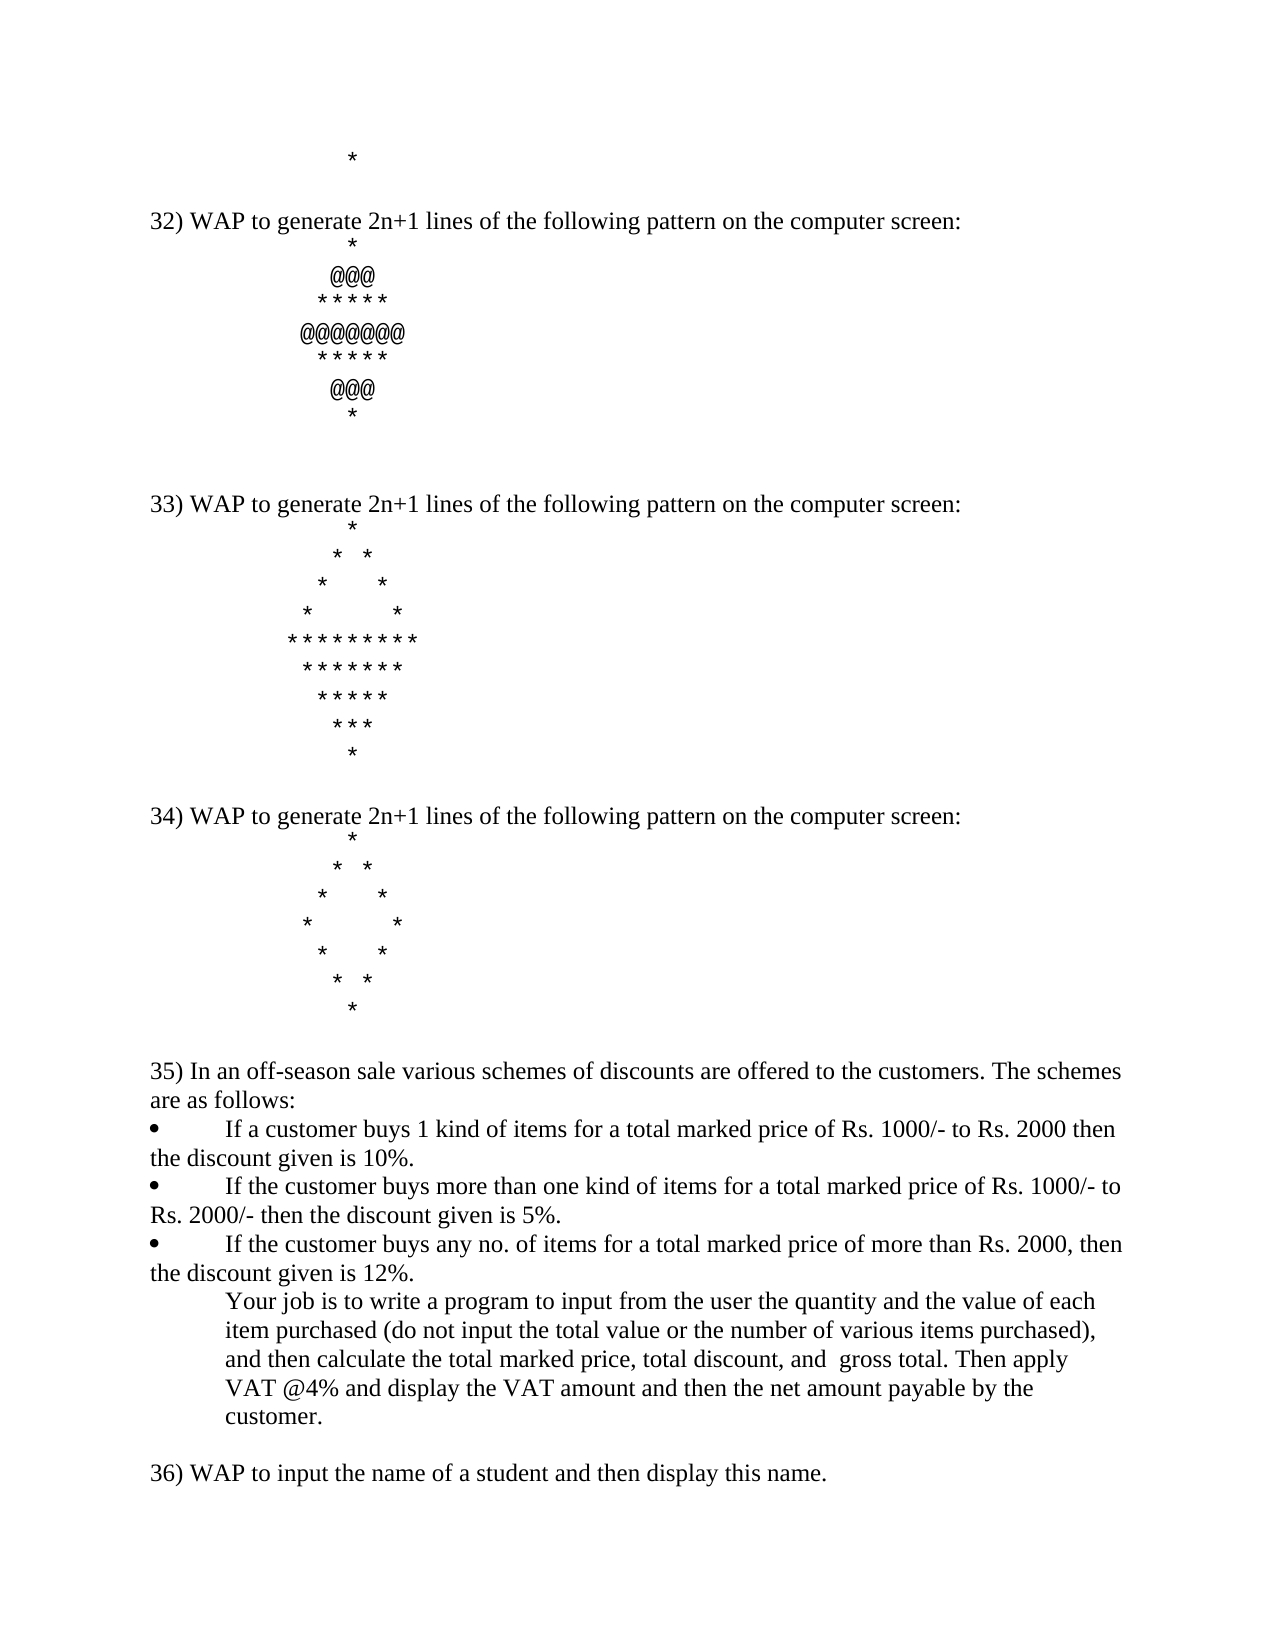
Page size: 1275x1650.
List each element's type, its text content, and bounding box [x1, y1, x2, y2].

list If the customer buys any no. of items for a total marked price of more than Rs. 2000, then the discount given is 12%. [150, 1229, 1125, 1286]
text 32) WAP to generate 2n+1 lines of the following pattern on the computer screen: [150, 206, 1125, 235]
text * [300, 830, 1125, 858]
text @@@@@@@ [300, 320, 1125, 348]
text 34) WAP to generate 2n+1 lines of the following pattern on the computer screen: [150, 801, 1125, 830]
text * * [300, 547, 1125, 575]
text @@@ [300, 377, 1125, 405]
text * * [300, 915, 1125, 943]
text * [300, 405, 1125, 433]
text * * [300, 575, 1125, 603]
list If a customer buys 1 kind of items for a total marked price of Rs. 1000/- to Rs. 2000 then the discount given is 10%. [150, 1114, 1125, 1171]
text * * [300, 943, 1125, 972]
text * [300, 745, 1125, 773]
text @@@ [300, 263, 1125, 292]
text ***** [300, 688, 1125, 717]
text * [300, 518, 1125, 547]
text 33) WAP to generate 2n+1 lines of the following pattern on the computer screen: [150, 489, 1125, 518]
text * [300, 150, 1125, 178]
list If the customer buys more than one kind of items for a total marked price of Rs. 1000/- to Rs. 2000/- then the discount given is 5%. [150, 1171, 1125, 1229]
text ***** [300, 348, 1125, 377]
text * * [300, 972, 1125, 1000]
text * [300, 235, 1125, 263]
text ***** [300, 292, 1125, 320]
text * * [300, 603, 1125, 632]
text * * [300, 858, 1125, 887]
text ********* [150, 632, 1125, 660]
text ******* [300, 660, 1125, 688]
text *** [300, 717, 1125, 745]
text 35) In an off-season sale various schemes of discounts are offered to the customers. The schemes are as follows: [150, 1056, 1125, 1114]
text * * [300, 887, 1125, 915]
text 36) WAP to input the name of a student and then display this name. [150, 1458, 1125, 1487]
text Your job is to write a program to input from the user the quantity and the value of each item purchased (do not input the total value or the number of various items purchased), and then calculate the total marked price, total discount, and gross total. Then apply VAT @4% and display the VAT amount and then the net amount payable by the customer. [225, 1286, 1125, 1430]
text * [300, 1000, 1125, 1028]
